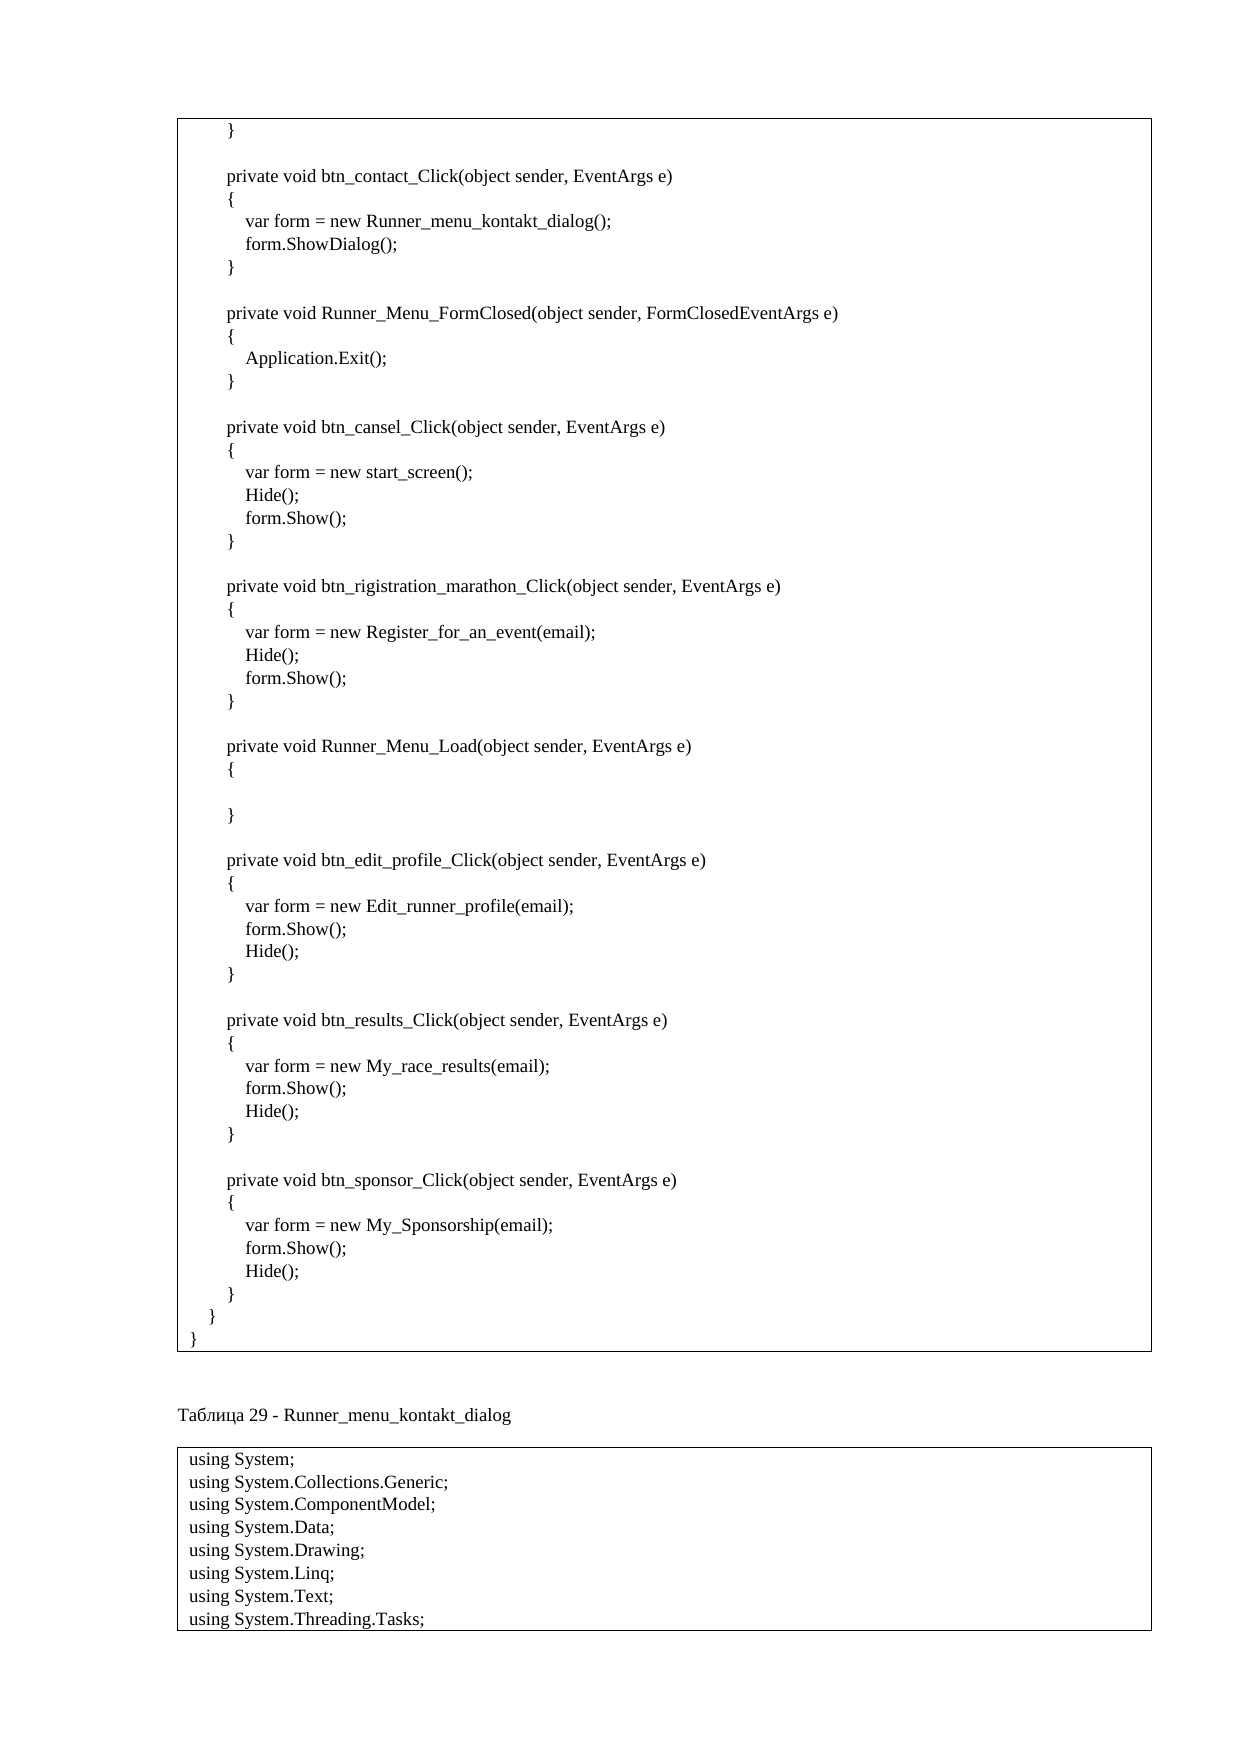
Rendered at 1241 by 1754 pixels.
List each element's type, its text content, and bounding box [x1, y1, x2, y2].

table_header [178, 119, 1151, 1351]
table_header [178, 1448, 1151, 1630]
text Таблица 29 - Runner_menu_kontakt_dialog [177, 1404, 1152, 1426]
